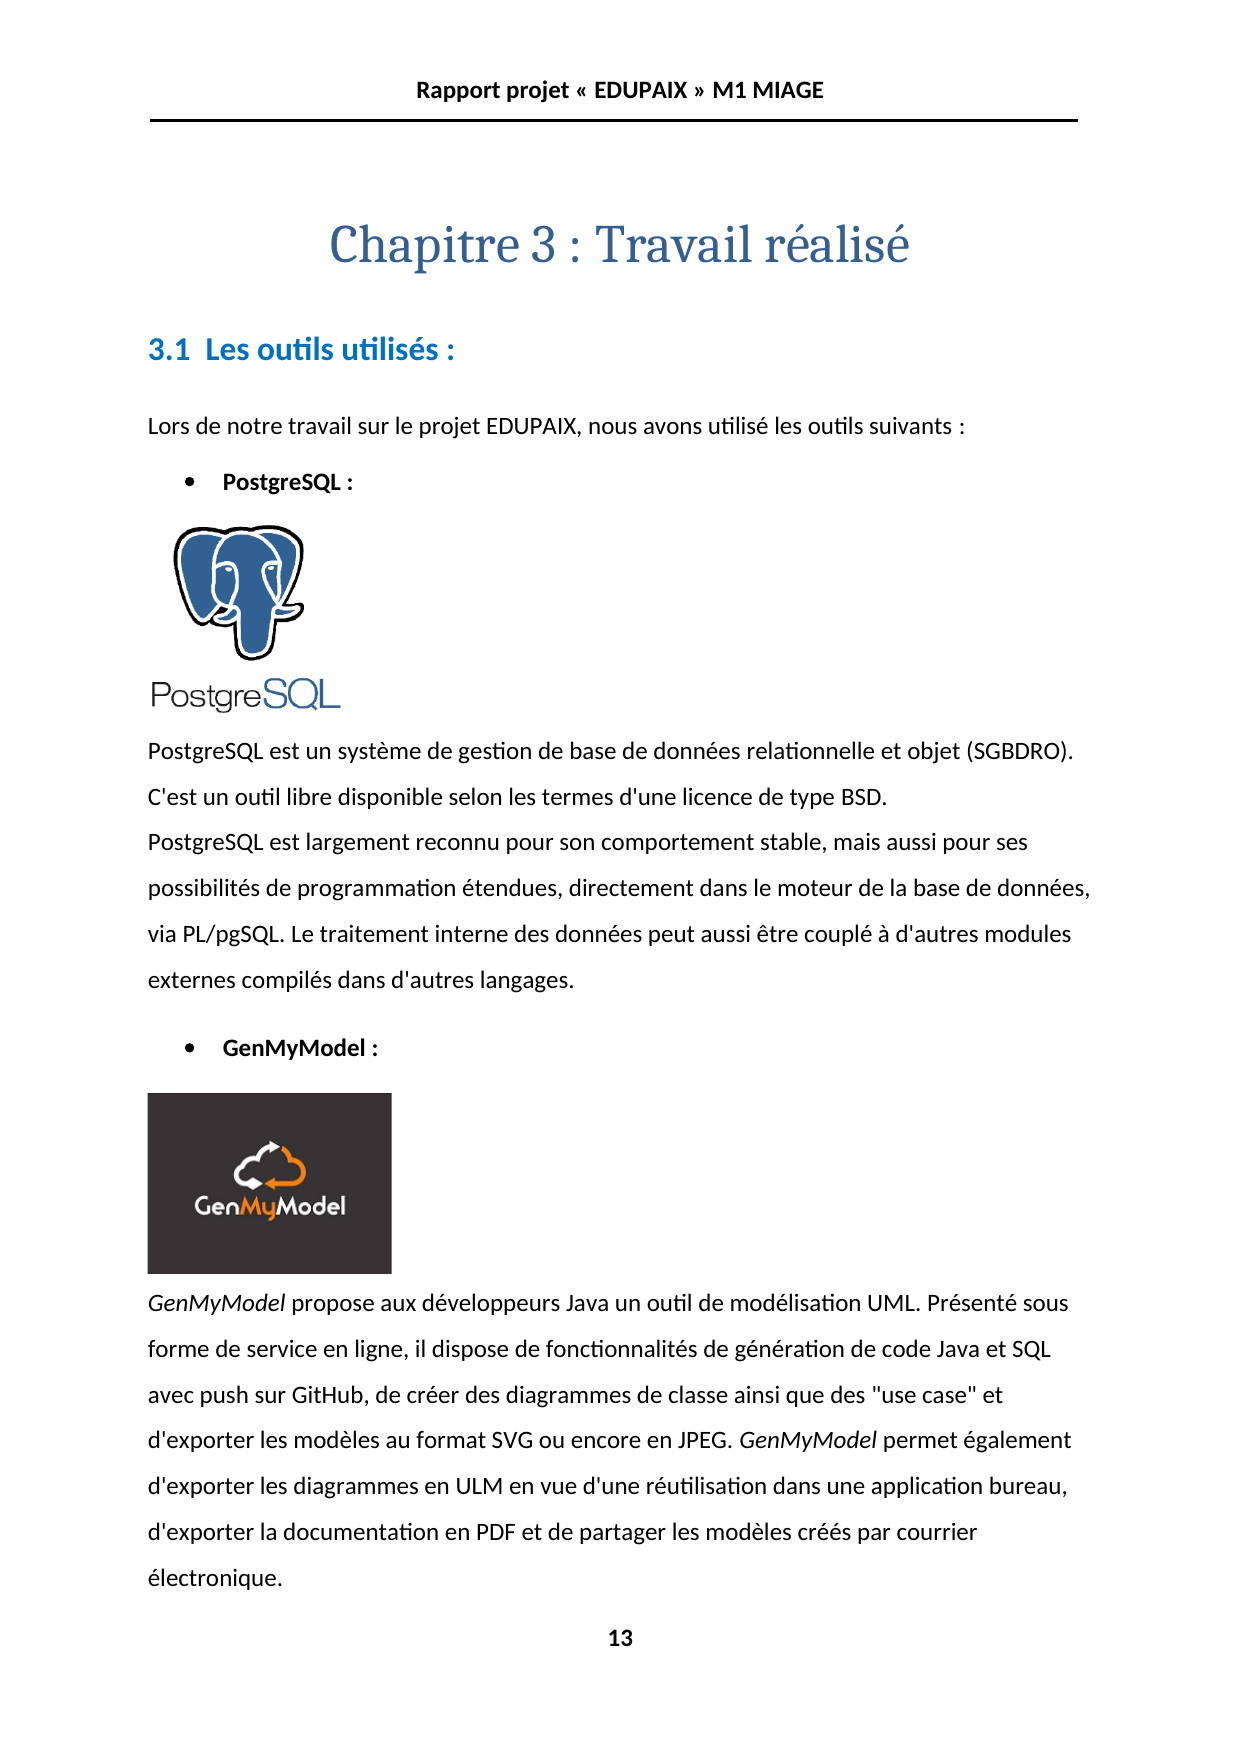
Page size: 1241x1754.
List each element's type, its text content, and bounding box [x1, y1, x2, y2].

text Lors de notre travail sur le projet EDUPAIX, nous avons utilisé les outils suivants : [148, 410, 1093, 441]
text 3.1 Les outils utilisés : [148, 328, 1093, 369]
list PostgreSQL : [185, 466, 1093, 497]
text Chapitre 3 : Travail réalisé [148, 214, 1093, 276]
list GenMyModel propose aux développeurs Java un outil de modélisation UML. Présenté sous forme de service en ligne, il dispose de fonctionnalités de génération de code Java et SQL avec push sur GitHub, de créer des diagrammes de classe ainsi que des "use case" et d'exporter les modèles au format SVG ou encore en JPEG. GenMyModel permet également d'exporter les diagrammes en ULM en vue d'une réutilisation dans une application bureau, d'exporter la documentation en PDF et de partager les modèles créés par courrier électronique. [148, 1287, 1093, 1592]
list PostgreSQL est largement reconnu pour son comportement stable, mais aussi pour ses possibilités de programmation étendues, directement dans le moteur de la base de données, via PL/pgSQL. Le traitement interne des données peut aussi être couplé à d'autres modules externes compilés dans d'autres langages. [148, 827, 1093, 994]
picture [147, 522, 343, 715]
list PostgreSQL est un système de gestion de base de données relationnelle et objet (SGBDRO). C'est un outil libre disponible selon les termes d'une licence de type BSD. [148, 735, 1093, 811]
picture [147, 1093, 392, 1274]
list GenMyModel : [185, 1032, 1093, 1063]
